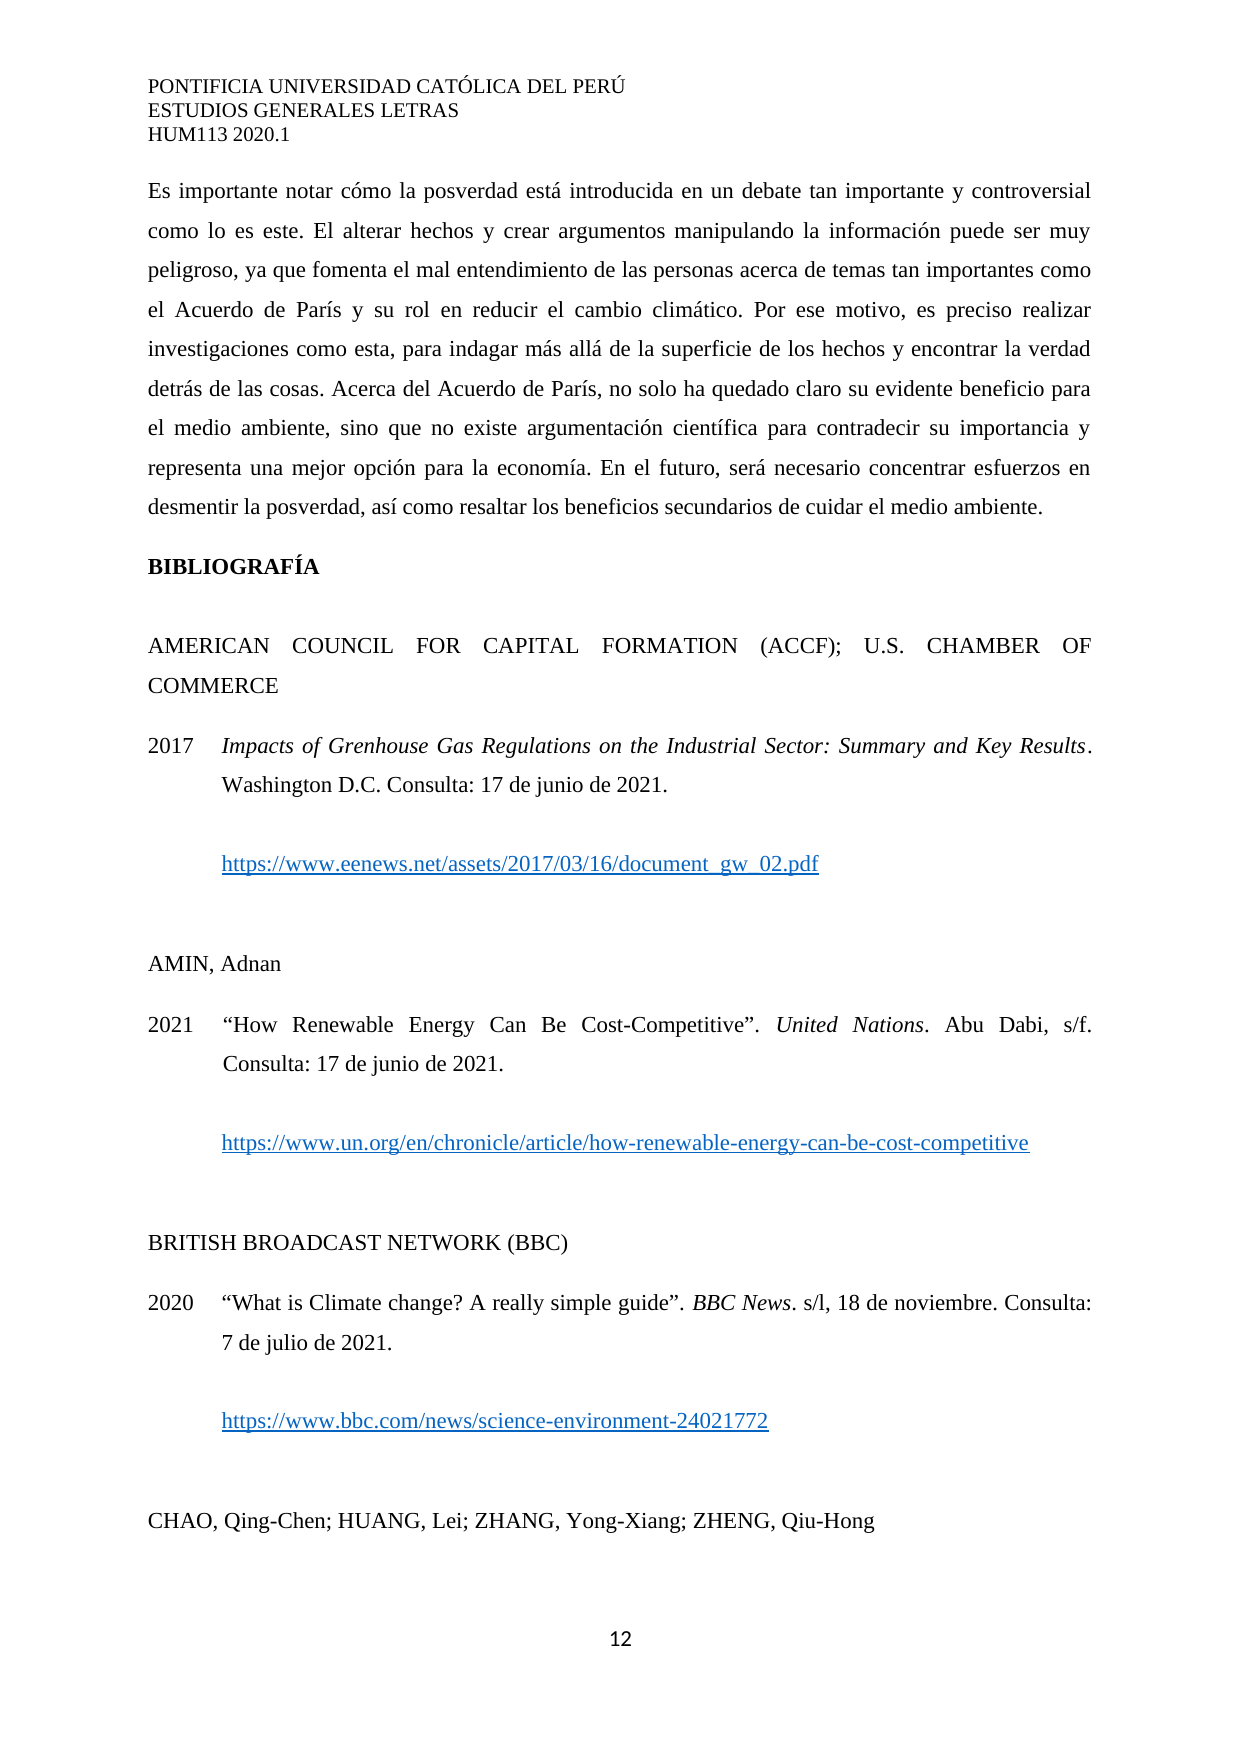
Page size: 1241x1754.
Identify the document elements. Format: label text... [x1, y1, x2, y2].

text https://www.bbc.com/news/science-environment-24021772 [221, 1408, 1092, 1434]
text BIBLIOGRAFÍA [148, 553, 1092, 580]
text https://www.eenews.net/assets/2017/03/16/document_gw_02.pdf [148, 851, 1092, 877]
text BRITISH BROADCAST NETWORK (BBC) [148, 1229, 1092, 1255]
text AMERICAN COUNCIL FOR CAPITAL FORMATION (ACCF); U.S. CHAMBER OF COMMERCE [148, 632, 1092, 698]
text CHAO, Qing-Chen; HUANG, Lei; ZHANG, Yong-Xiang; ZHENG, Qiu-Hong [148, 1507, 1092, 1534]
text 2020 “What is Climate change? A really simple guide”. BBC News. s/l, 18 de noviembre. Consulta: 7 de julio de 2021. [148, 1289, 1092, 1355]
text https://www.un.org/en/chronicle/article/how-renewable-energy-can-be-cost-competitive [221, 1129, 1092, 1155]
text AMIN, Adnan [148, 950, 1092, 977]
text 2021 “How Renewable Energy Can Be Cost-Competitive”. United Nations. Abu Dabi, s/f. Consulta: 17 de junio de 2021. [148, 1011, 1092, 1076]
text Es importante notar cómo la posverdad está introducida en un debate tan importante y controversial como lo es este. El alterar hechos y crear argumentos manipulando la información puede ser muy peligroso, ya que fomenta el mal entendimiento de las personas acerca de temas tan importantes como el Acuerdo de París y su rol en reducir el cambio climático. Por ese motivo, es preciso realizar investigaciones como esta, para indagar más allá de la superficie de los hechos y encontrar la verdad detrás de las cosas. Acerca del Acuerdo de París, no solo ha quedado claro su evidente beneficio para el medio ambiente, sino que no existe argumentación científica para contradecir su importancia y representa una mejor opción para la economía. En el futuro, será necesario concentrar esfuerzos en desmentir la posverdad, así como resaltar los beneficios secundarios de cuidar el medio ambiente. [148, 177, 1092, 519]
text 2017 Impacts of Grenhouse Gas Regulations on the Industrial Sector: Summary and Key Results. Washington D.C. Consulta: 17 de junio de 2021. [148, 732, 1092, 798]
